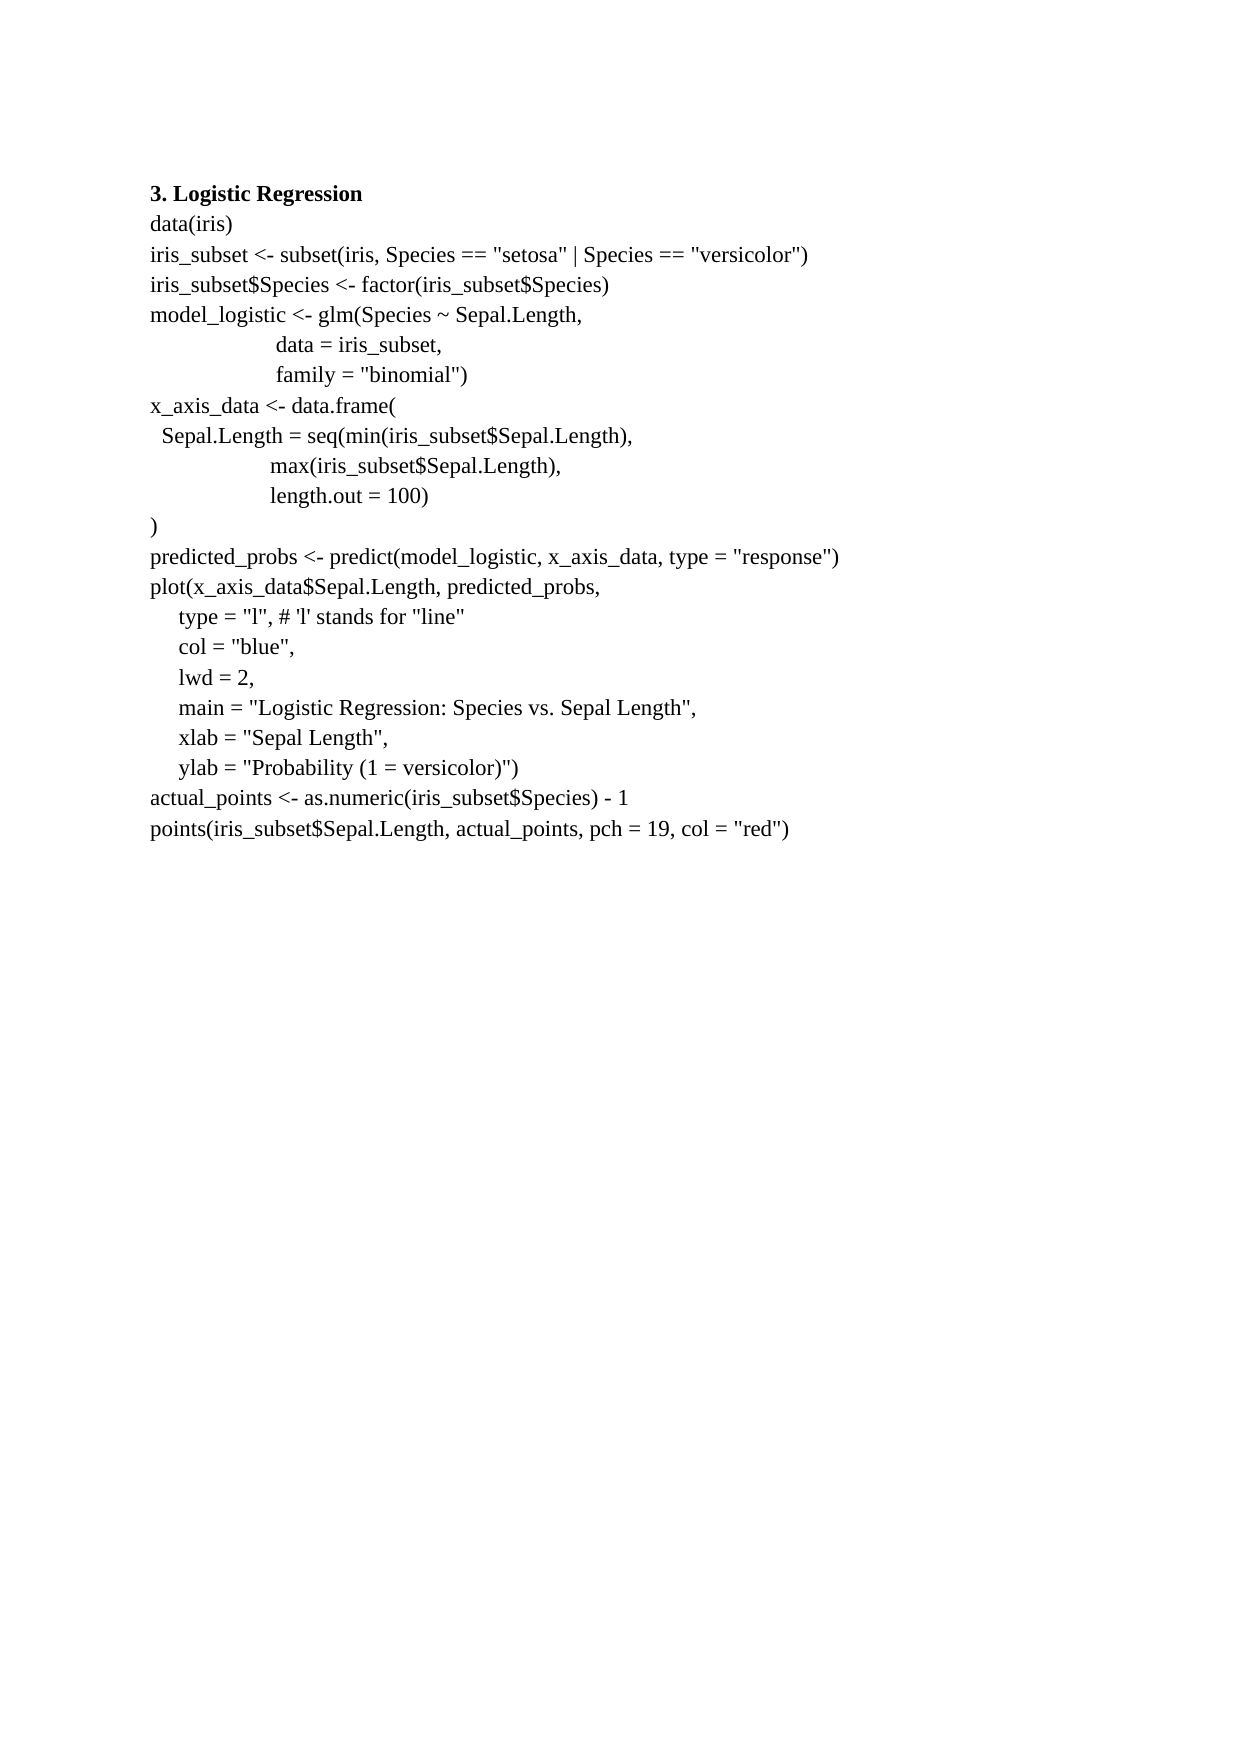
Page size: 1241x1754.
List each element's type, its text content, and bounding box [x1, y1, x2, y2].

text 3. Logistic Regression [150, 180, 1090, 207]
text model_logistic <- glm(Species ~ Sepal.Length, [150, 301, 1090, 327]
text actual_points <- as.numeric(iris_subset$Species) - 1 [150, 784, 1090, 811]
text Sepal.Length = seq(min(iris_subset$Sepal.Length), [150, 422, 1090, 448]
text main = "Logistic Regression: Species vs. Sepal Length", [150, 694, 1090, 720]
text iris_subset$Species <- factor(iris_subset$Species) [150, 271, 1090, 297]
text predicted_probs <- predict(model_logistic, x_axis_data, type = "response") [150, 543, 1090, 569]
text family = "binomial") [150, 361, 1090, 388]
text x_axis_data <- data.frame( [150, 392, 1090, 418]
text col = "blue", [150, 633, 1090, 660]
text points(iris_subset$Sepal.Length, actual_points, pch = 19, col = "red") [150, 814, 1090, 841]
text max(iris_subset$Sepal.Length), [150, 452, 1090, 478]
text type = "l", # 'l' stands for "line" [150, 603, 1090, 629]
text ylab = "Probability (1 = versicolor)") [150, 754, 1090, 781]
text data(iris) [150, 210, 1090, 237]
text lwd = 2, [150, 663, 1090, 690]
text data = iris_subset, [150, 331, 1090, 358]
text ) [150, 512, 1090, 539]
text xlab = "Sepal Length", [150, 724, 1090, 750]
text plot(x_axis_data$Sepal.Length, predicted_probs, [150, 573, 1090, 599]
text length.out = 100) [150, 482, 1090, 509]
text iris_subset <- subset(iris, Species == "setosa" | Species == "versicolor") [150, 241, 1090, 267]
